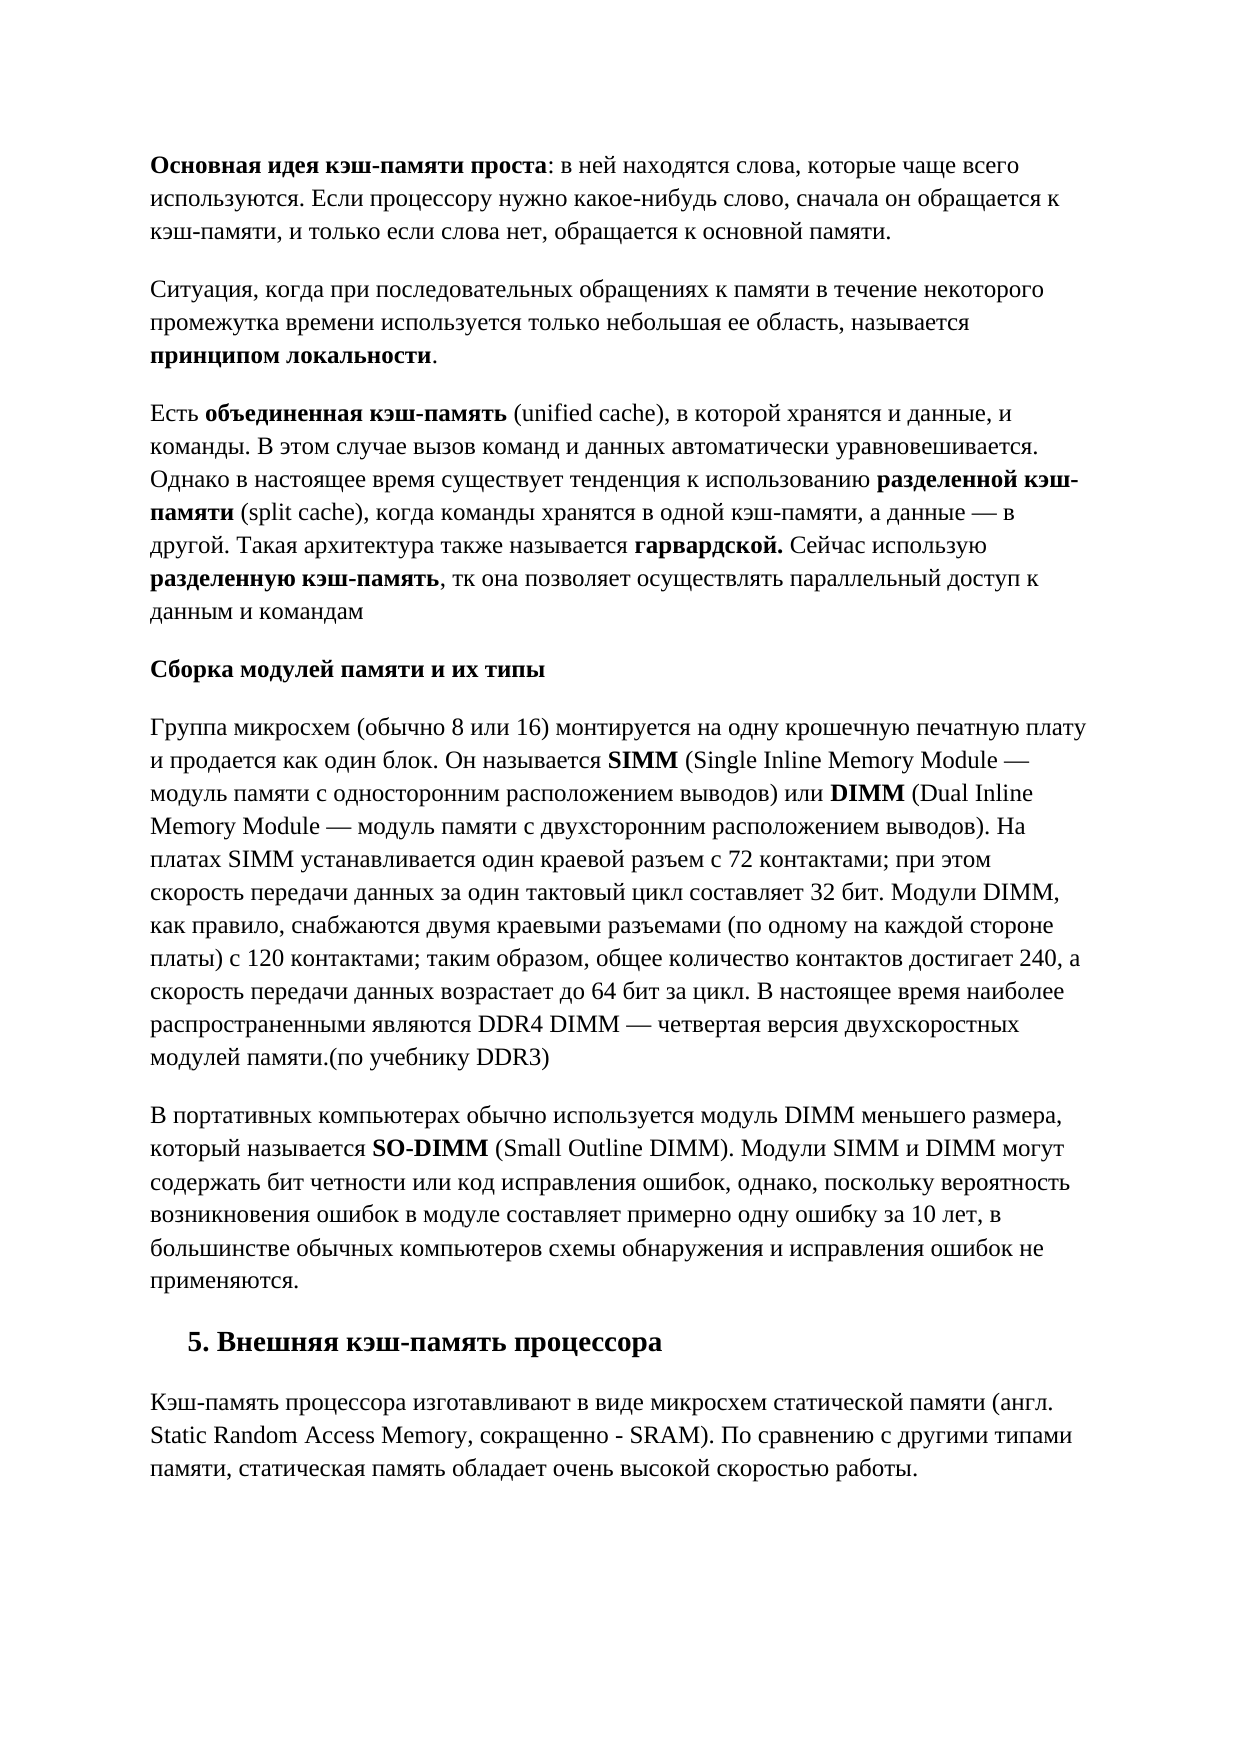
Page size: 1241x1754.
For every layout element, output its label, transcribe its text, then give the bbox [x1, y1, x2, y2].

text Сборка модулей памяти и их типы [150, 654, 1090, 683]
text Есть объединенная кэш-память (unified cache), в которой хранятся и данные, и команды. В этом случае вызов команд и данных автоматически уравновешивается. Однако в настоящее время существует тенденция к использованию разделенной кэш-памяти (split cache), когда команды хранятся в одной кэш-памяти, а данные — в другой. Такая архитектура также называется гарвардской. Сейчас использую разделенную кэш-память, тк она позволяет осуществлять параллельный доступ к данным и командам [150, 398, 1090, 625]
text Основная идея кэш-памяти проста: в ней находятся слова, которые чаще всего используются. Если процессору нужно какое-нибудь слово, сначала он обращается к кэш-памяти, и только если слова нет, обращается к основной памяти. [150, 150, 1090, 245]
subtitle 5. Внешняя кэш-память процессора [187, 1324, 1090, 1357]
text Кэш-память процессора изготавливают в виде микросхем статической памяти (англ. Static Random Access Memory, сокращенно - SRAM). По сравнению с другими типами памяти, статическая память обладает очень высокой скоростью работы. [150, 1387, 1090, 1482]
text В портативных компьютерах обычно используется модуль DIMM меньшего размера, который называется SO-DIMM (Small Outline DIMM). Модули SIMM и DIMM могут содержать бит четности или код исправления ошибок, однако, поскольку вероятность возникновения ошибок в модуле составляет примерно одну ошибку за 10 лет, в большинстве обычных компьютеров схемы обнаружения и исправления ошибок не применяются. [150, 1101, 1090, 1294]
text Группа микросхем (обычно 8 или 16) монтируется на одну крошечную печатную плату и продается как один блок. Он называется SIMM (Single Inline Memory Module — модуль памяти с односторонним расположением выводов) или DIMM (Dual Inline Memory Module — модуль памяти с двухсторонним расположением выводов). На платах SIMM устанавливается один краевой разъем с 72 контактами; при этом скорость передачи данных за один тактовый цикл составляет 32 бит. Модули DIMM, как правило, снабжаются двумя краевыми разъемами (по одному на каждой стороне платы) с 120 контактами; таким образом, общее количество контактов достигает 240, а скорость передачи данных возрастает до 64 бит за цикл. В настоящее время наиболее распространенными являются DDR4 DIMM — четвертая версия двухскоростных модулей памяти.(по учебнику DDR3) [150, 712, 1090, 1071]
text Ситуация, когда при последовательных обращениях к памяти в течение некоторого промежутка времени используется только небольшая ее область, называется принципом локальности. [150, 274, 1090, 369]
